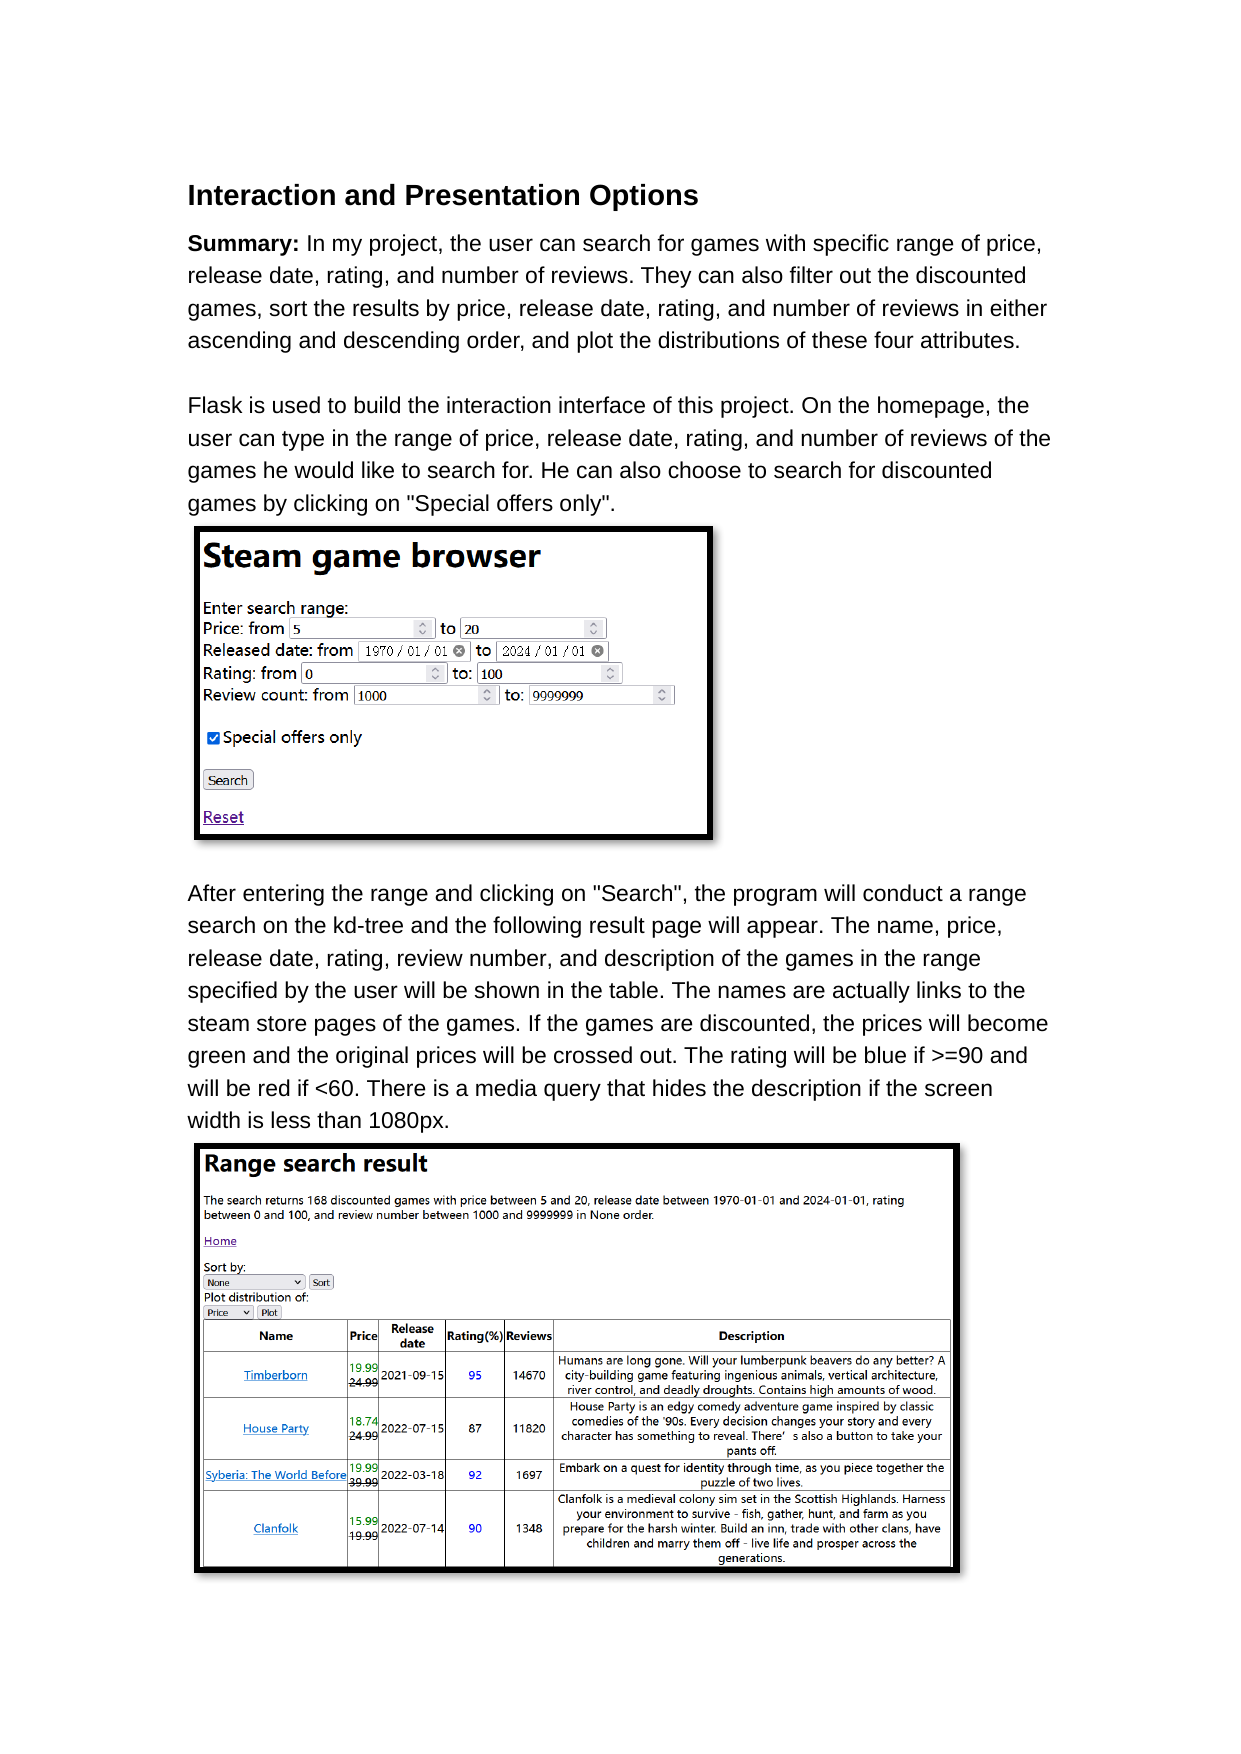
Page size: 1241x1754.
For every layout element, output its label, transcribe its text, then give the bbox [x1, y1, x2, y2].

picture [200, 1149, 953, 1567]
text After entering the range and clicking on "Search", the program will conduct a range search on the kd-tree and the following result page will appear. The name, price, release date, rating, review number, and description of the games in the range specified by the user will be shown in the table. The names are actually links to the steam store pages of the games. If the games are discounted, the prices will become green and the original prices will be crossed out. The rating will be blue if >=90 and will be red if <60. There is a media query that hides the description if the screen width is less than 1080px. [187, 877, 1053, 1137]
text Interaction and Presentation Options [187, 162, 1053, 227]
text Flask is used to build the interaction interface of this project. On the homepage, the user can type in the range of price, release date, rating, and number of reviews of the games he would like to search for. He can also choose to search for discounted games by clicking on "Special offers only". [187, 389, 1053, 519]
text Summary: In my project, the user can search for games with specific range of price, release date, rating, and number of reviews. They can also filter out the discounted games, sort the results by price, release date, rating, and number of reviews in either ascending and descending order, and plot the distributions of these four attributes. [187, 227, 1053, 357]
picture [200, 532, 707, 834]
